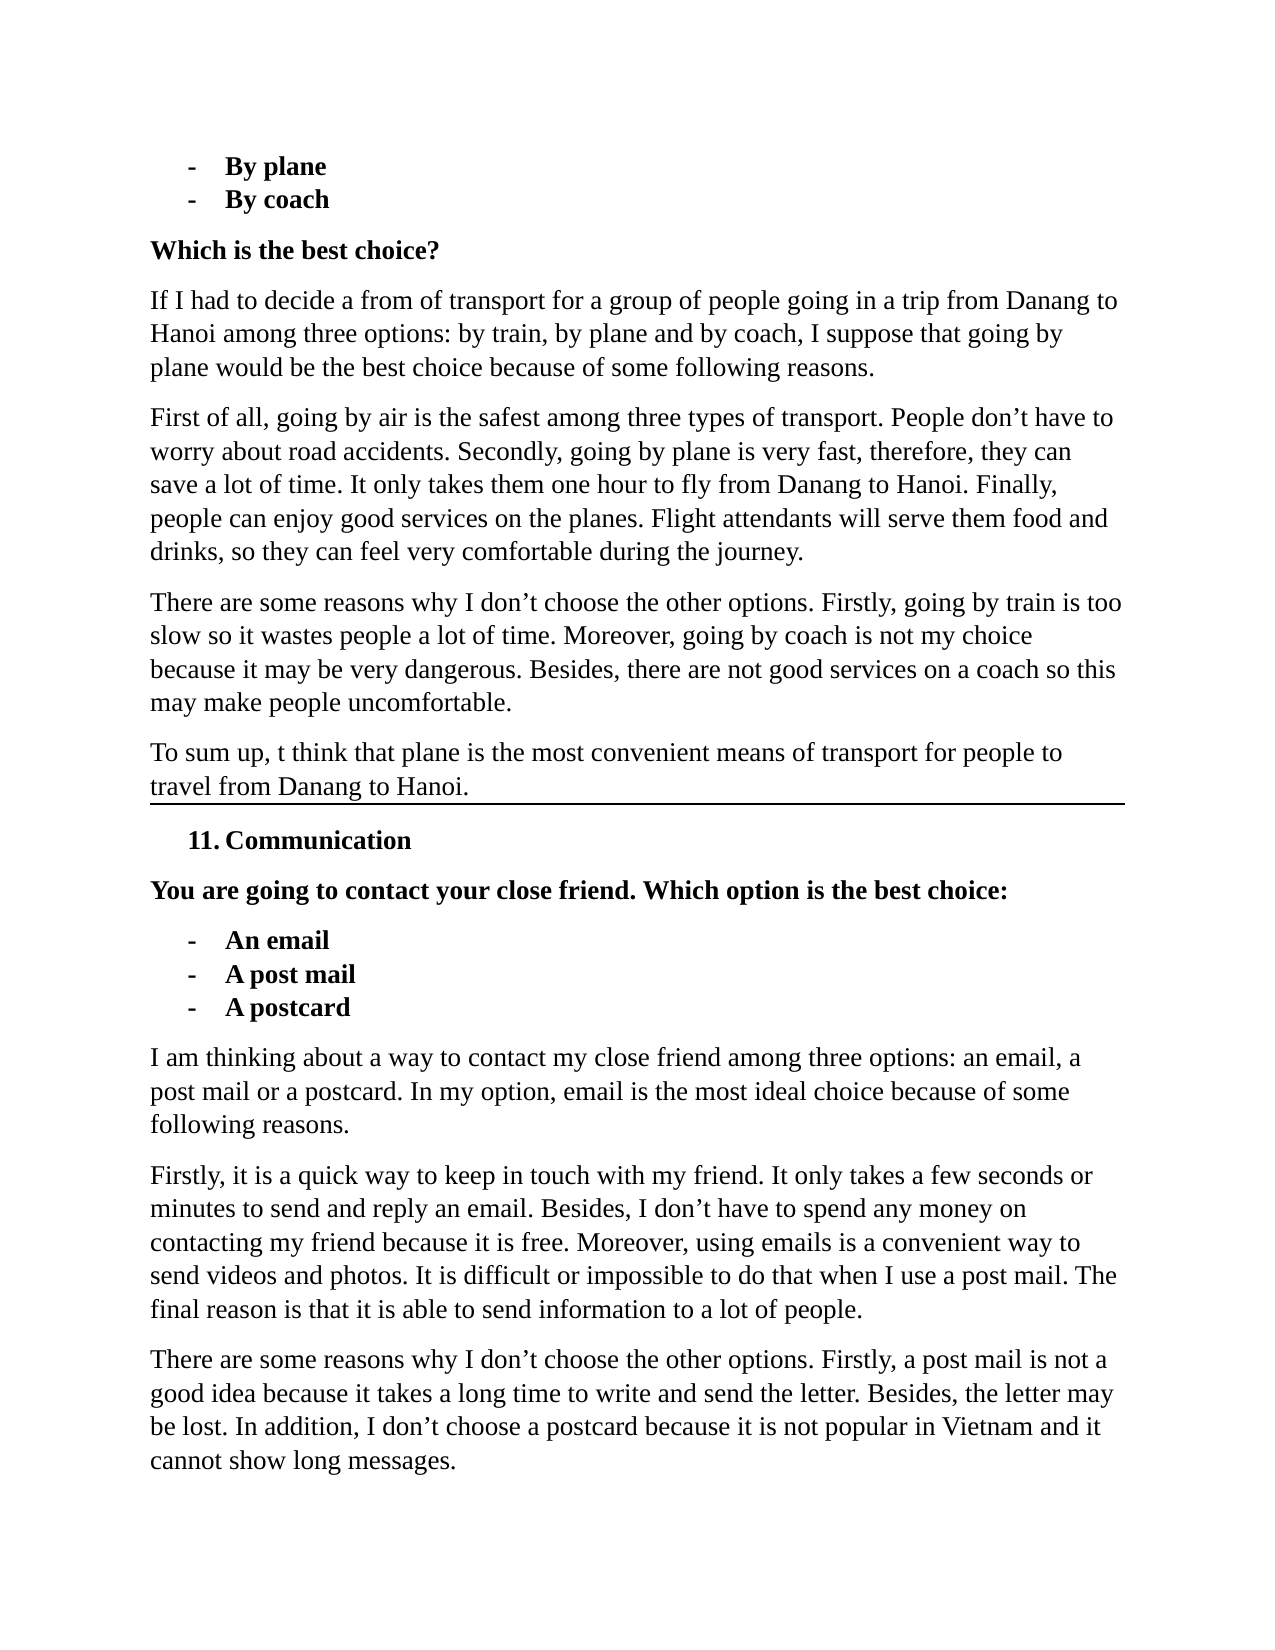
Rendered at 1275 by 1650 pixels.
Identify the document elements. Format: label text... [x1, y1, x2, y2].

text First of all, going by air is the safest among three types of transport. People don’t have to worry about road accidents. Secondly, going by plane is very fast, therefore, they can save a lot of time. It only takes them one hour to fly from Danang to Hanoi. Finally, people can enjoy good services on the planes. Flight attendants will serve them food and drinks, so they can feel very comfortable during the journey. [150, 401, 1125, 567]
text Which is the best choice? [150, 234, 1125, 265]
list A postcard [187, 991, 1125, 1022]
text I am thinking about a way to contact my close friend among three options: an email, a post mail or a postcard. In my option, email is the most ideal choice because of some following reasons. [150, 1042, 1125, 1140]
list An email [187, 924, 1125, 955]
text You are going to contact your close friend. Which option is the best choice: [150, 874, 1125, 905]
text There are some reasons why I don’t choose the other options. Firstly, going by train is too slow so it wastes people a lot of time. Moreover, going by coach is not my choice because it may be very dangerous. Besides, there are not good services on a coach so this may make people uncomfortable. [150, 586, 1125, 717]
list By plane [187, 150, 1125, 181]
text There are some reasons why I don’t choose the other options. Firstly, a post mail is not a good idea because it takes a long time to write and send the letter. Besides, the letter may be lost. In addition, I don’t choose a postcard because it is not popular in Vietnam and it cannot show long messages. [150, 1343, 1125, 1475]
list A post mail [187, 958, 1125, 989]
text If I had to decide a from of transport for a group of people going in a trip from Danang to Hanoi among three options: by train, by plane and by coach, I suppose that going by plane would be the best choice because of some following reasons. [150, 284, 1125, 382]
list Communication [187, 824, 1125, 855]
text Firstly, it is a quick way to keep in touch with my friend. It only takes a few seconds or minutes to send and reply an email. Besides, I don’t have to spend any money on contacting my friend because it is free. Moreover, using emails is a convenient way to send videos and photos. It is difficult or impossible to do that when I use a post mail. The final reason is that it is able to send information to a lot of people. [150, 1159, 1125, 1324]
list By coach [187, 183, 1125, 215]
text To sum up, t think that plane is the most convenient means of transport for people to travel from Danang to Hanoi. [150, 736, 1125, 803]
